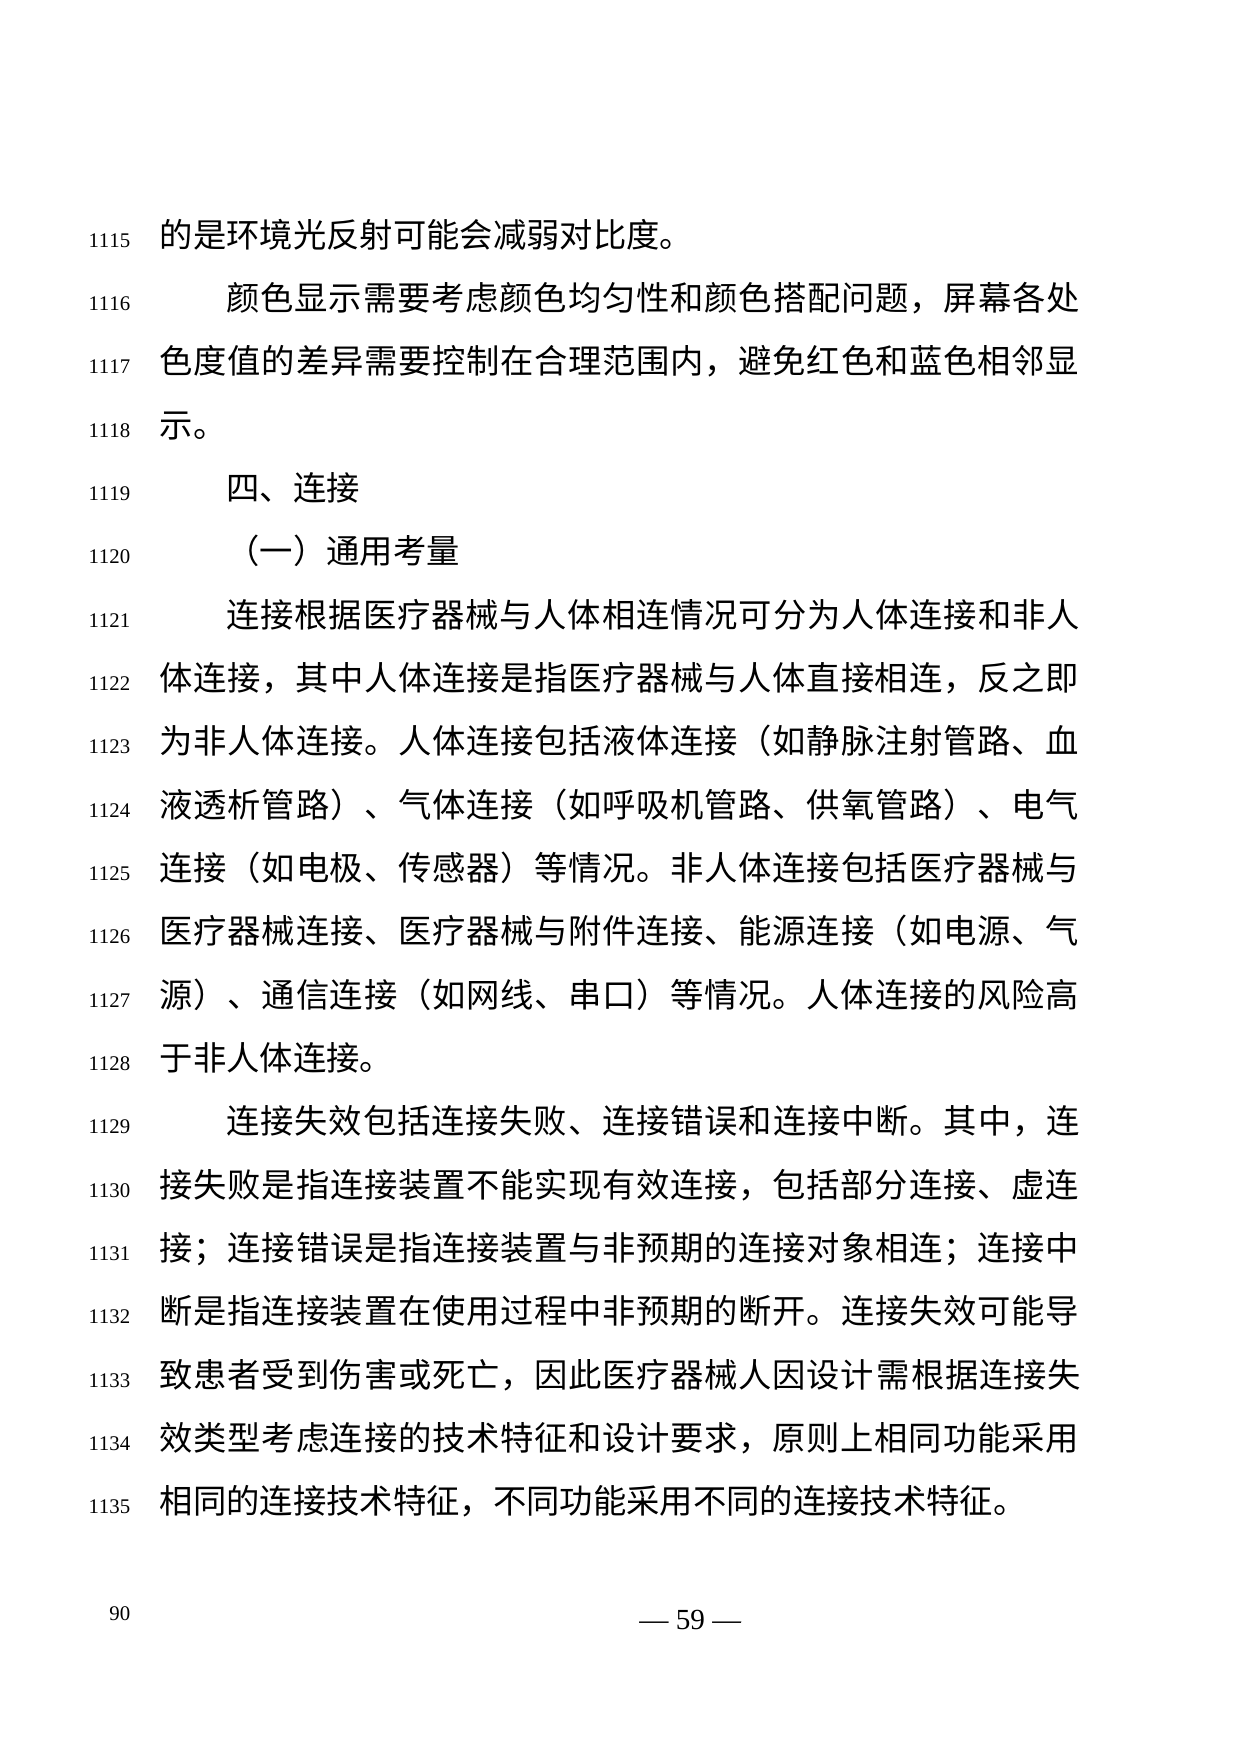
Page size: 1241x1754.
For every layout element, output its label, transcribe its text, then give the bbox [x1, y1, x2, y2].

text 四、连接 [159, 454, 1081, 517]
text （一）通用考量 [159, 517, 1081, 581]
text 连接根据医疗器械与人体相连情况可分为人体连接和非人体连接，其中人体连接是指医疗器械与人体直接相连，反之即为非人体连接。人体连接包括液体连接（如静脉注射管路、血液透析管路）、气体连接（如呼吸机管路、供氧管路）、电气连接（如电极、传感器）等情况。非人体连接包括医疗器械与医疗器械连接、医疗器械与附件连接、能源连接（如电源、气源）、通信连接（如网线、串口）等情况。人体连接的风险高于非人体连接。 [159, 581, 1081, 1087]
text 颜色显示需要考虑颜色均匀性和颜色搭配问题，屏幕各处色度值的差异需要控制在合理范围内，避免红色和蓝色相邻显示。 [159, 264, 1081, 454]
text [159, 201, 1081, 264]
text 连接失效包括连接失败、连接错误和连接中断。其中，连接失败是指连接装置不能实现有效连接，包括部分连接、虚连接；连接错误是指连接装置与非预期的连接对象相连；连接中断是指连接装置在使用过程中非预期的断开。连接失效可能导致患者受到伤害或死亡，因此医疗器械人因设计需根据连接失效类型考虑连接的技术特征和设计要求，原则上相同功能采用相同的连接技术特征，不同功能采用不同的连接技术特征。 [159, 1087, 1081, 1531]
